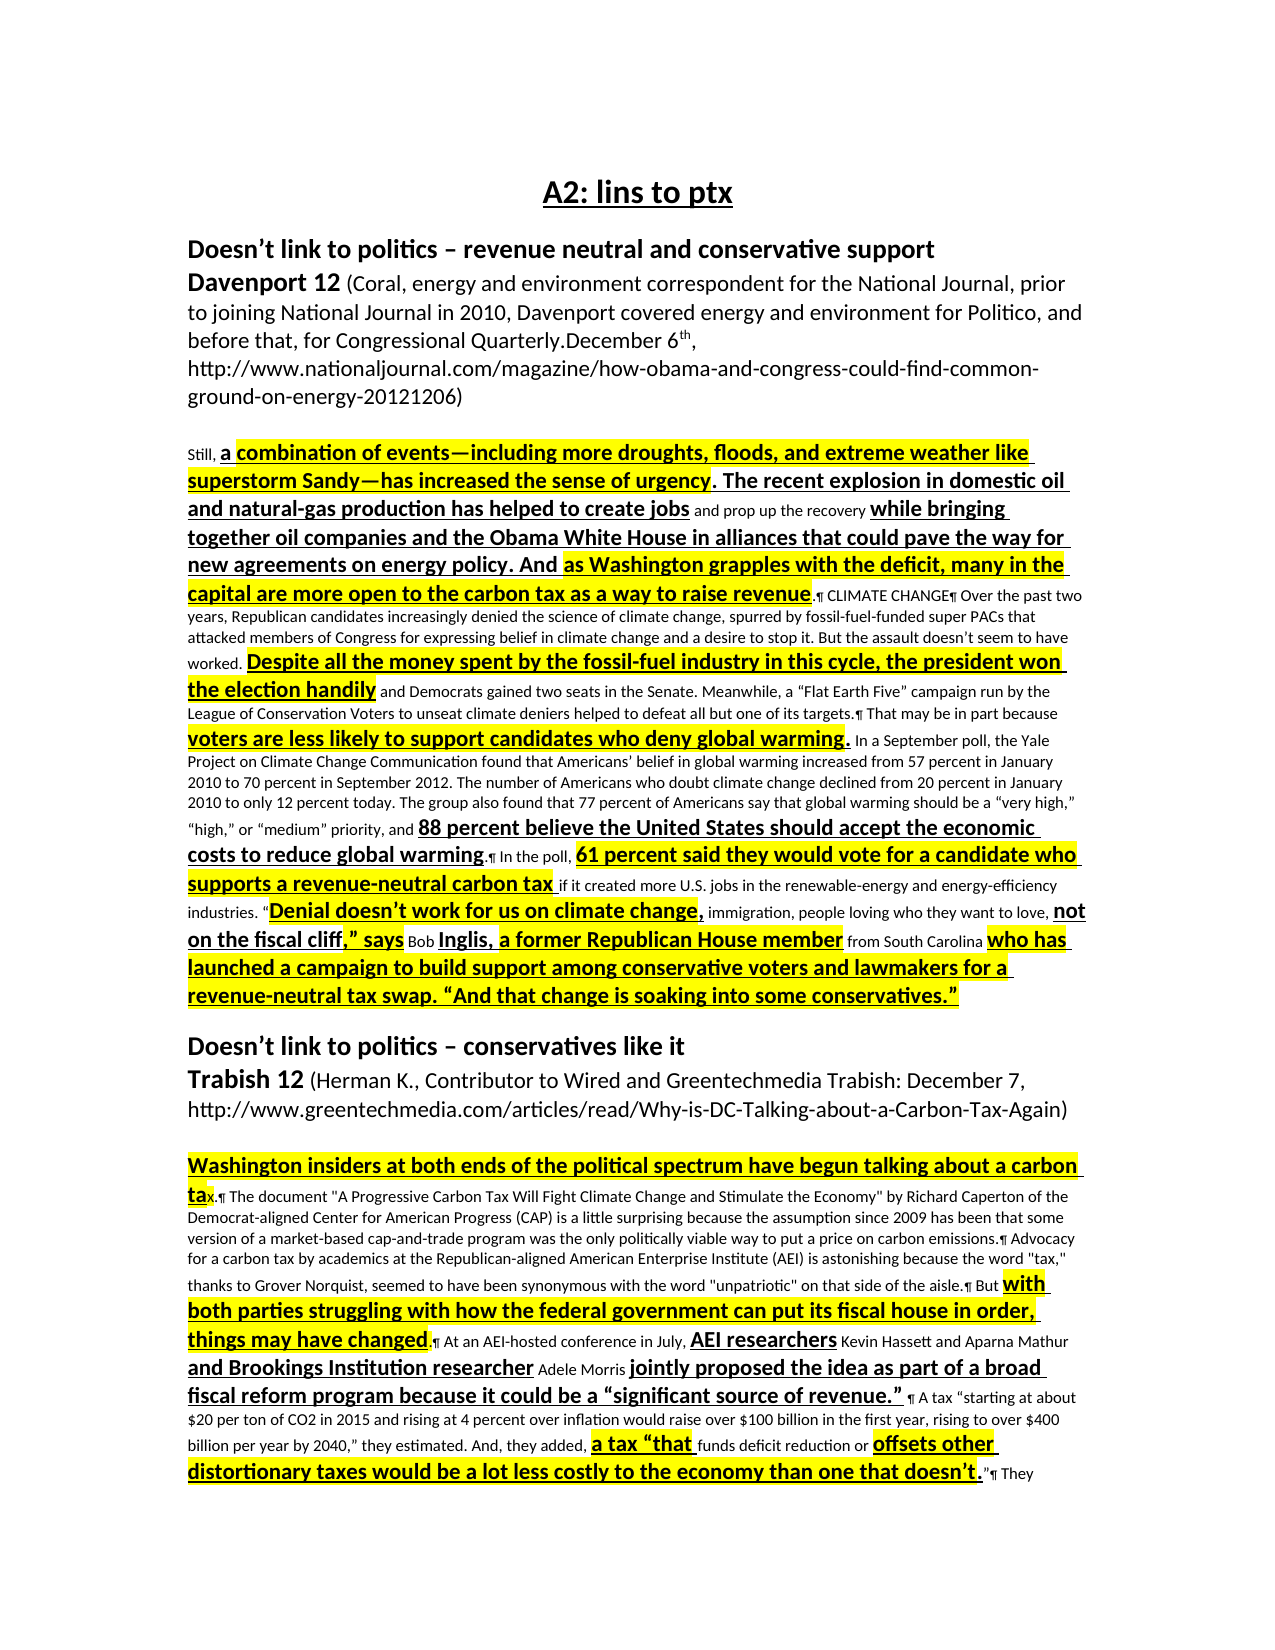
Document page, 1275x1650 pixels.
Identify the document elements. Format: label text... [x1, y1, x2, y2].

text Trabish 12 (Herman K., Contributor to Wired and Greentechmedia Trabish: December 7, http://www.greentechmedia.com/articles/read/Why-is-DC-Talking-about-a-Carbon-Tax-Again) [187, 1063, 1087, 1124]
text Davenport 12 (Coral, energy and environment correspondent for the National Journal, prior to joining National Journal in 2010, Davenport covered energy and environment for Politico, and before that, for Congressional Quarterly.December 6th, http://www.nationaljournal.com/magazine/how-obama-and-congress-could-find-common-ground-on-energy-20121206) [187, 265, 1087, 411]
subtitle Doesn’t link to politics – conservatives like it [187, 1029, 1087, 1063]
text Still, a combination of events—including more droughts, floods, and extreme weather like superstorm Sandy—has increased the sense of urgency. The recent explosion in domestic oil and natural-gas production has helped to create jobs and prop up the recovery while bringing together oil companies and the Obama White House in alliances that could pave the way for new agreements on energy policy. And as Washington grapples with the deficit, many in the capital are more open to the carbon tax as a way to raise revenue.¶ CLIMATE CHANGE¶ Over the past two years, Republican candidates increasingly denied the science of climate change, spurred by fossil-fuel-funded super PACs that attacked members of Congress for expressing belief in climate change and a desire to stop it. But the assault doesn’t seem to have worked. Despite all the money spent by the fossil-fuel industry in this cycle, the president won the election handily and Democrats gained two seats in the Senate. Meanwhile, a “Flat Earth Five” campaign run by the League of Conservation Voters to unseat climate deniers helped to defeat all but one of its targets.¶ That may be in part because voters are less likely to support candidates who deny global warming. In a September poll, the Yale Project on Climate Change Communication found that Americans’ belief in global warming increased from 57 percent in January 2010 to 70 percent in September 2012. The number of Americans who doubt climate change declined from 20 percent in January 2010 to only 12 percent today. The group also found that 77 percent of Americans say that global warming should be a “very high,” “high,” or “medium” priority, and 88 percent believe the United States should accept the economic costs to reduce global warming.¶ In the poll, 61 percent said they would vote for a candidate who supports a revenue-neutral carbon tax if it created more U.S. jobs in the renewable-energy and energy-efficiency industries. “Denial doesn’t work for us on climate change, immigration, people loving who they want to love, not on the fiscal cliff,” says Bob Inglis, a former Republican House member from South Carolina who has launched a campaign to build support among conservative voters and lawmakers for a revenue-neutral tax swap. “And that change is soaking into some conservatives.” [187, 438, 1087, 1009]
subtitle Doesn’t link to politics – revenue neutral and conservative support [187, 232, 1087, 265]
subtitle A2: lins to ptx [187, 171, 1087, 212]
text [187, 1152, 1087, 1485]
